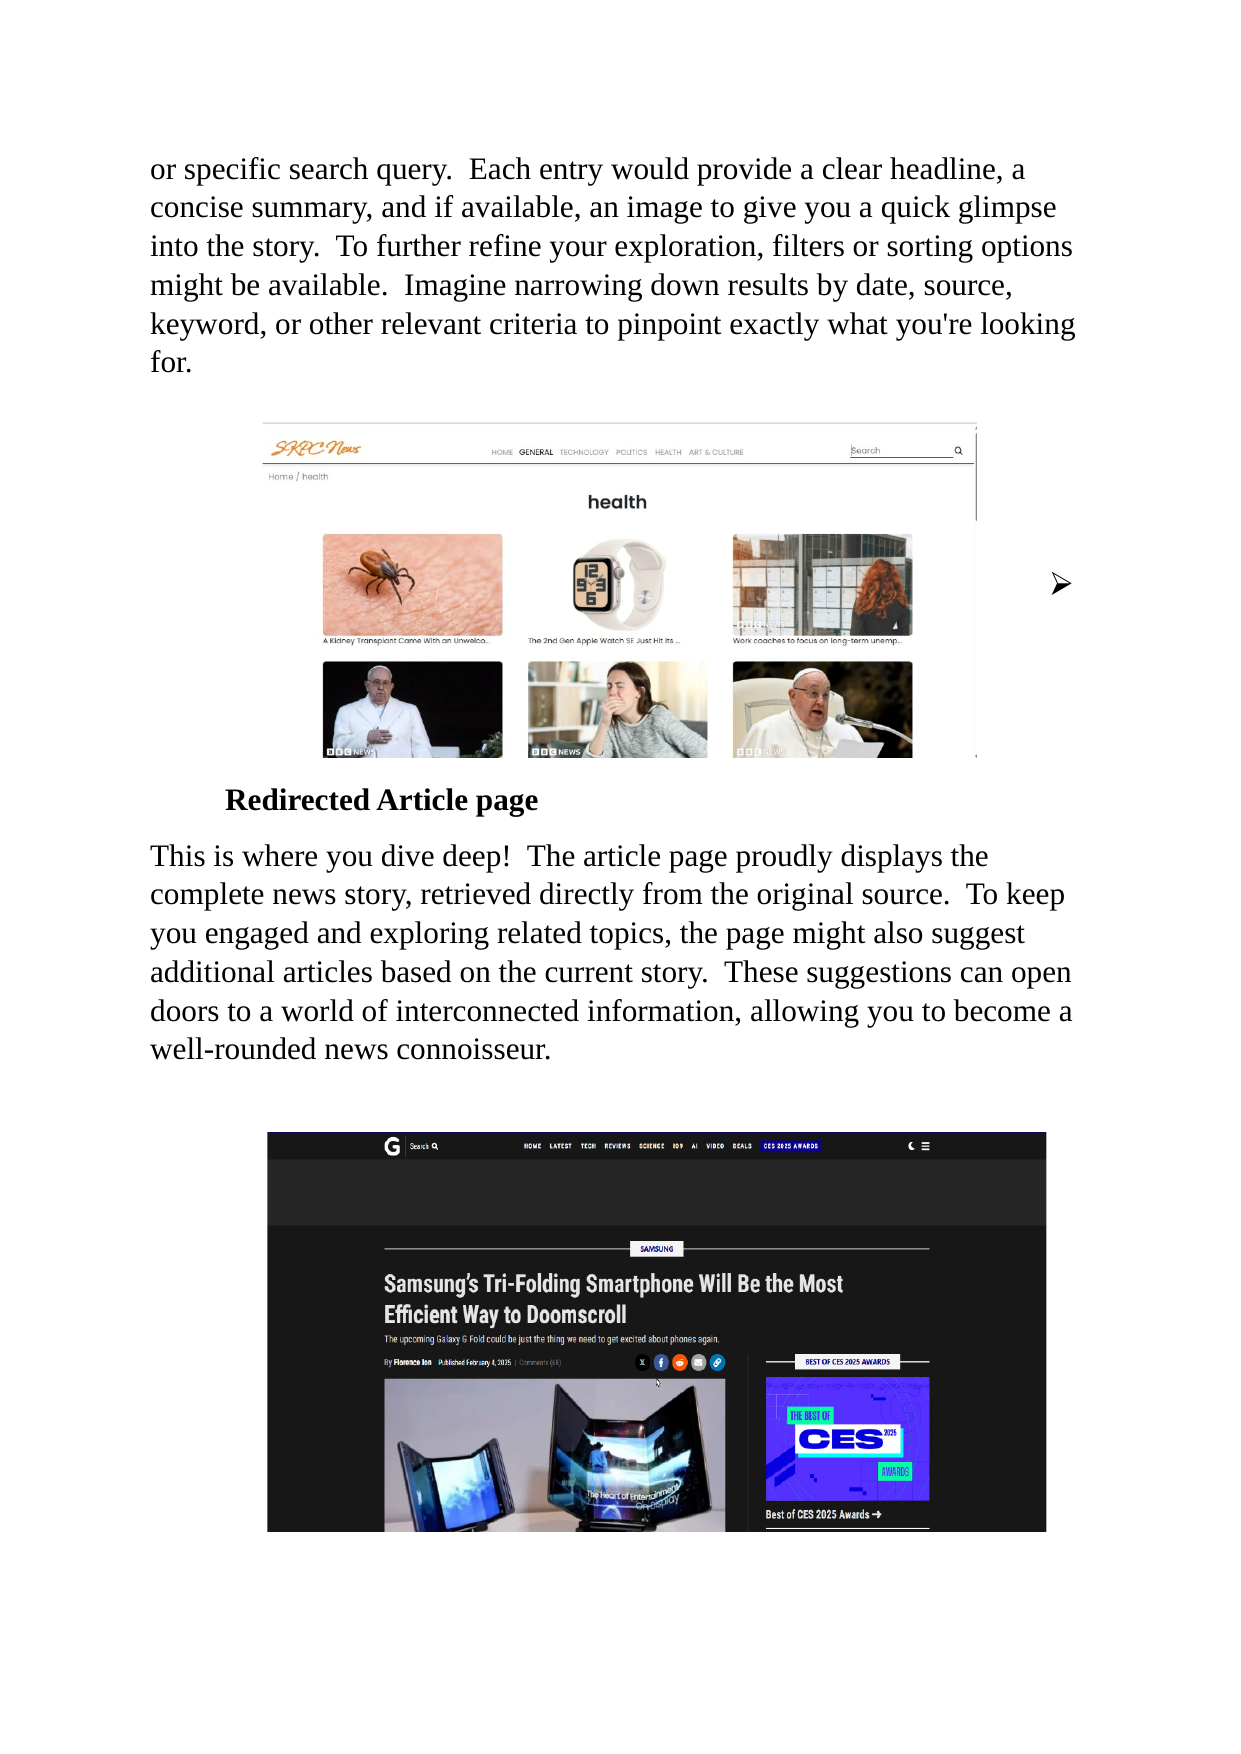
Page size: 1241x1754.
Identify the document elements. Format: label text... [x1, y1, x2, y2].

picture [261, 422, 976, 761]
picture [267, 1160, 1047, 1559]
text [150, 150, 1090, 380]
list Redirected Article page [225, 520, 1090, 845]
text This is where you dive deep! The article page proudly displays the complete news story, retrieved directly from the original source. To keep you engaged and exploring related topics, the page might also suggest additional articles based on the current story. These suggestions can open doors to a world of interconnected information, allowing you to become a well-rounded news connoisseur. [150, 864, 1090, 1094]
